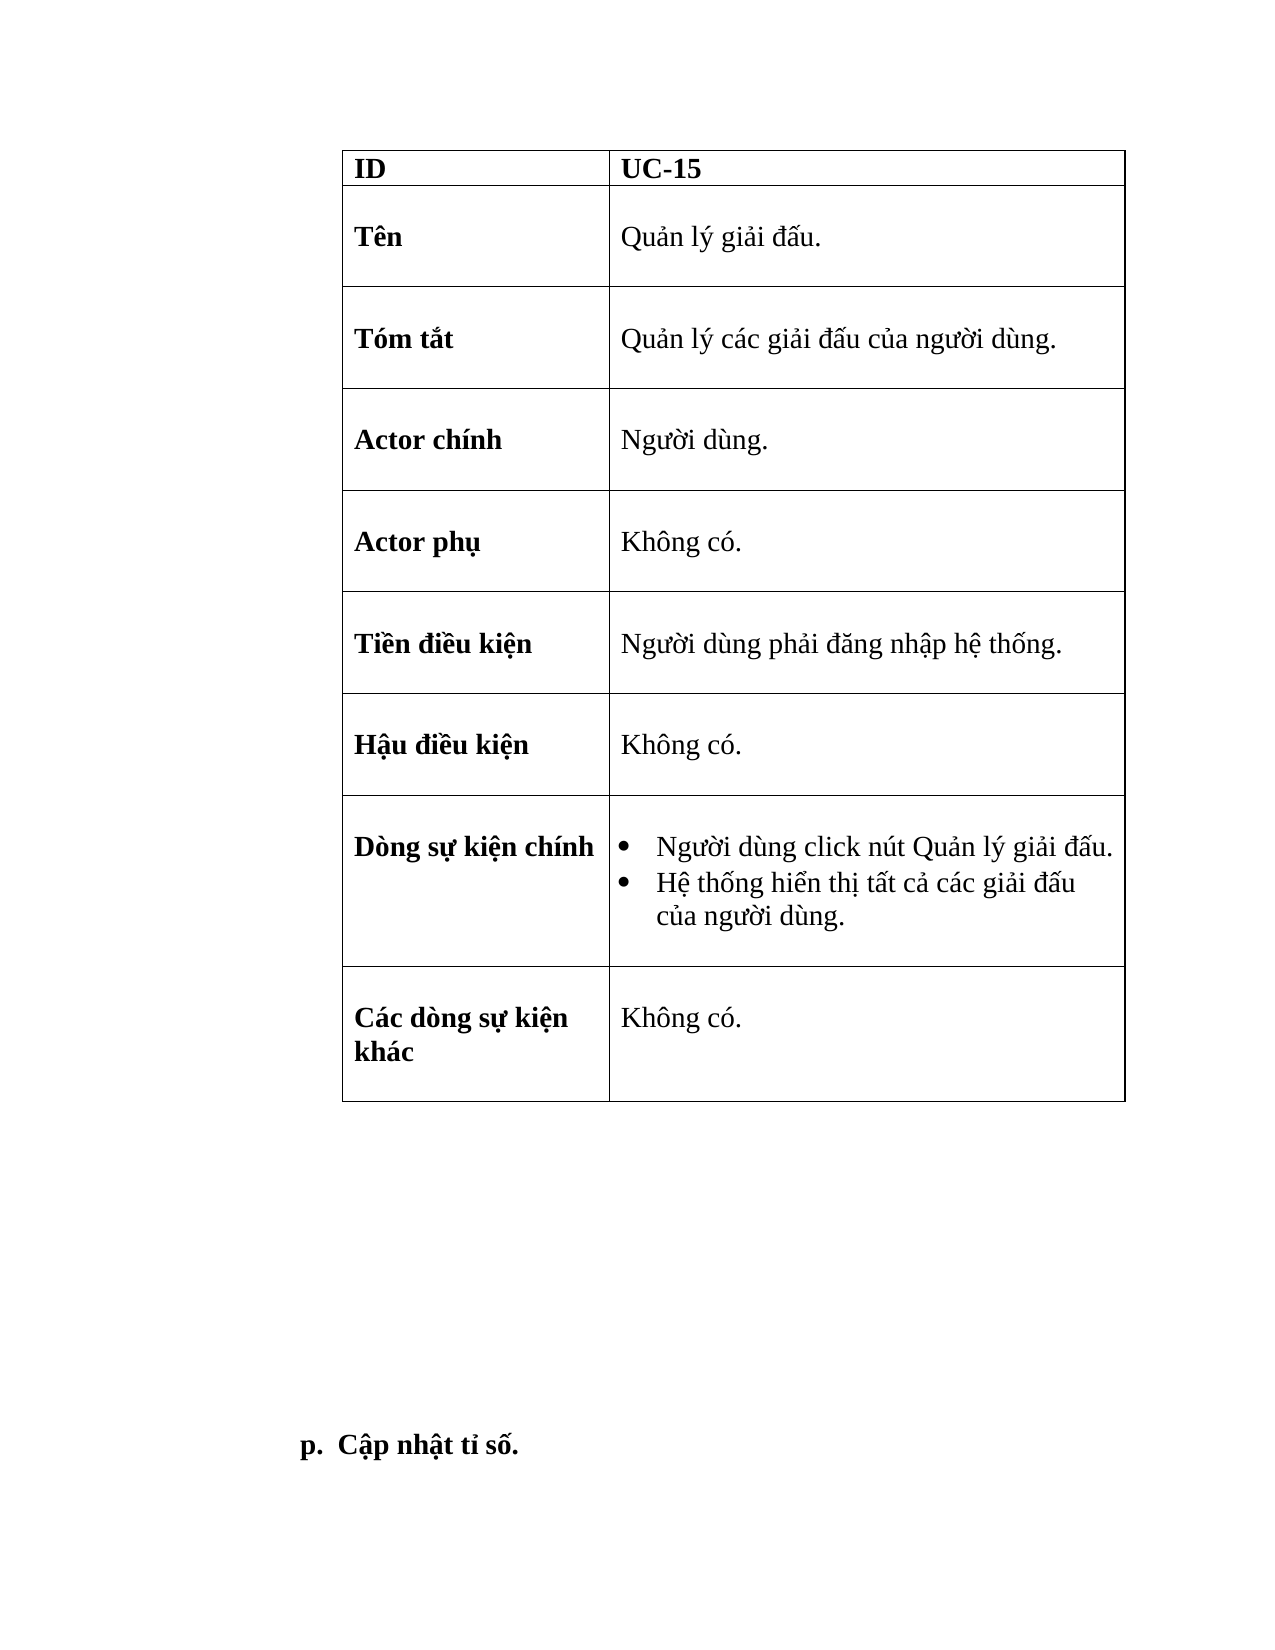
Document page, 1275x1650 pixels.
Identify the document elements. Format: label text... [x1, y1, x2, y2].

table_cell Quản lý các giải đấu của người dùng. [610, 287, 1124, 388]
table_cell Người dùng. [610, 389, 1124, 489]
table_cell Người dùng click nút Quản lý giải đấu. Hệ thống hiển thị tất cả các giải đấu của người dùng. [610, 796, 1124, 966]
table_cell Tên [343, 186, 609, 286]
table_cell Không có. [610, 694, 1124, 794]
list Cập nhật tỉ số. [300, 1427, 1125, 1461]
table_cell Các dòng sự kiện khác [343, 967, 609, 1101]
table_cell Quản lý giải đấu. [610, 186, 1124, 286]
table_header UC-15 [610, 151, 1124, 184]
table_cell Actor phụ [343, 491, 609, 591]
table_cell Tóm tắt [343, 287, 609, 388]
table_cell Hậu điều kiện [343, 694, 609, 794]
table_cell Dòng sự kiện chính [343, 796, 609, 966]
table_cell Người dùng phải đăng nhập hệ thống. [610, 592, 1124, 693]
table_cell Không có. [610, 491, 1124, 591]
table_header ID [343, 151, 609, 184]
table_cell Actor chính [343, 389, 609, 489]
table_cell Tiền điều kiện [343, 592, 609, 693]
table_cell Không có. [610, 967, 1124, 1101]
